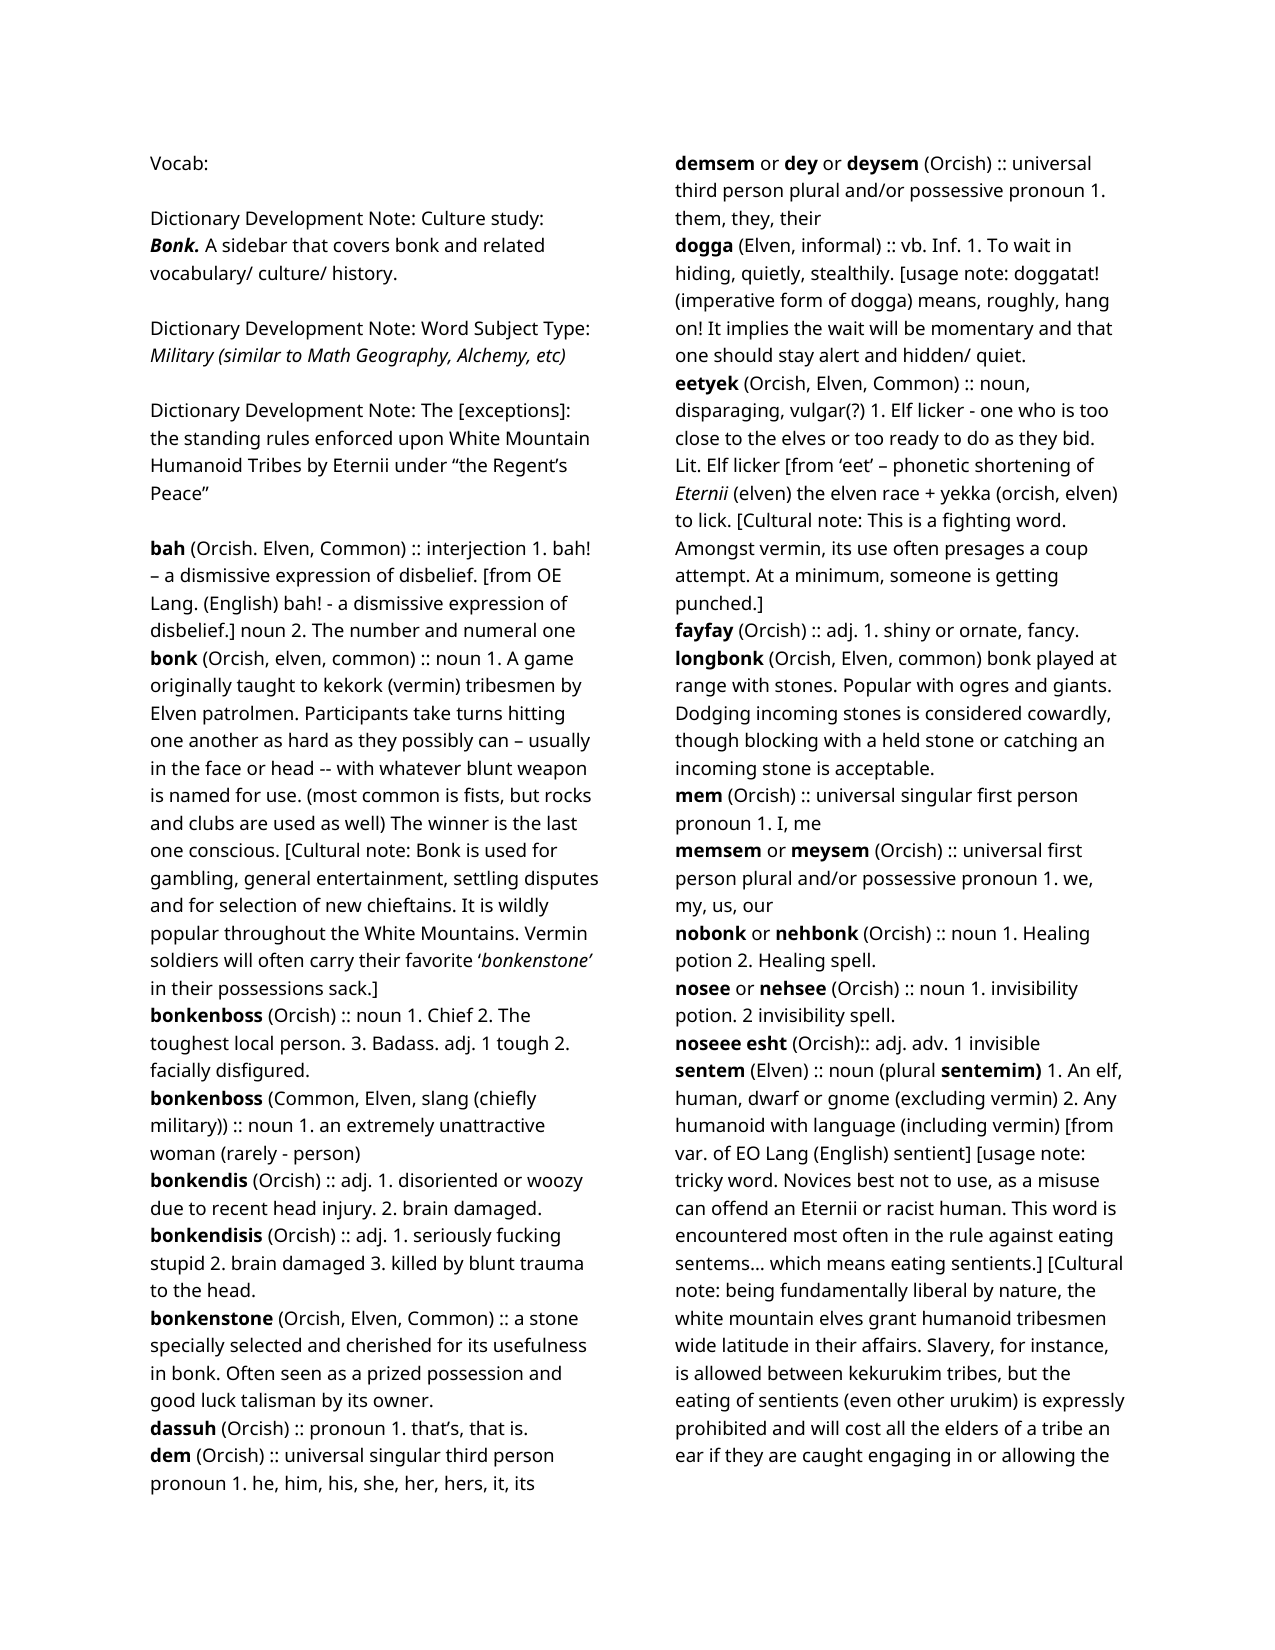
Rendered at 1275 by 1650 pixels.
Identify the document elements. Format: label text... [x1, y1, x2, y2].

text memsem or meysem (Orcish) :: universal first person plural and/or possessive pronoun 1. we, my, us, our [675, 837, 1125, 918]
text bah (Orcish. Elven, Common) :: interjection 1. bah! – a dismissive expression of disbelief. [from OE Lang. (English) bah! - a dismissive expression of disbelief.] noun 2. The number and numeral one [150, 535, 600, 643]
text demsem or dey or deysem (Orcish) :: universal third person plural and/or possessive pronoun 1. them, they, their [675, 150, 1125, 231]
text eetyek (Orcish, Elven, Common) :: noun, disparaging, vulgar(?) 1. Elf licker - one who is too close to the elves or too ready to do as they bid. Lit. Elf licker [from ‘eet’ – phonetic shortening of Eternii (elven) the elven race + yekka (orcish, elven) to lick. [Cultural note: This is a fighting word. Amongst vermin, its use often presages a coup attempt. At a minimum, someone is getting punched.] [675, 370, 1125, 616]
text Dictionary Development Note: The [exceptions]: the standing rules enforced upon White Mountain Humanoid Tribes by Eternii under “the Regent’s Peace” [150, 397, 600, 506]
text nobonk or nehbonk (Orcish) :: noun 1. Healing potion 2. Healing spell. [675, 920, 1125, 973]
text bonkenboss (Common, Elven, slang (chiefly military)) :: noun 1. an extremely unattractive woman (rarely - person) [150, 1085, 600, 1166]
text bonkenstone (Orcish, Elven, Common) :: a stone specially selected and cherished for its usefulness in bonk. Often seen as a prized possession and good luck talisman by its owner. [150, 1305, 600, 1413]
text bonkendisis (Orcish) :: adj. 1. seriously fucking stupid 2. brain damaged 3. killed by blunt trauma to the head. [150, 1222, 600, 1303]
text mem (Orcish) :: universal singular first person pronoun 1. I, me [675, 782, 1125, 836]
text bonkenboss (Orcish) :: noun 1. Chief 2. The toughest local person. 3. Badass. adj. 1 tough 2. facially disfigured. [150, 1002, 600, 1083]
text longbonk (Orcish, Elven, common) bonk played at range with stones. Popular with ogres and giants. Dodging incoming stones is considered cowardly, though blocking with a held stone or catching an incoming stone is acceptable. [675, 645, 1125, 781]
text dogga (Elven, informal) :: vb. Inf. 1. To wait in hiding, quietly, stealthily. [usage note: doggatat! (imperative form of dogga) means, roughly, hang on! It implies the wait will be momentary and that one should stay alert and hidden/ quiet. [675, 232, 1125, 368]
text Vocab: [150, 150, 600, 176]
text dem (Orcish) :: universal singular third person pronoun 1. he, him, his, she, her, hers, it, its [150, 1442, 600, 1496]
text Dictionary Development Note: Word Subject Type: Military (similar to Math Geography, Alchemy, etc) [150, 315, 600, 368]
text bonkendis (Orcish) :: adj. 1. disoriented or woozy due to recent head injury. 2. brain damaged. [150, 1167, 600, 1221]
text bonk (Orcish, elven, common) :: noun 1. A game originally taught to kekork (vermin) tribesmen by Elven patrolmen. Participants take turns hitting one another as hard as they possibly can – usually in the face or head -- with whatever blunt weapon is named for use. (most common is fists, but rocks and clubs are used as well) The winner is the last one conscious. [Cultural note: Bonk is used for gambling, general entertainment, settling disputes and for selection of new chieftains. It is wildly popular throughout the White Mountains. Vermin soldiers will often carry their favorite ‘bonkenstone’ in their possessions sack.] [150, 645, 600, 1001]
text dassuh (Orcish) :: pronoun 1. that’s, that is. [150, 1415, 600, 1441]
text noseee esht (Orcish):: adj. adv. 1 invisible [675, 1030, 1125, 1056]
text nosee or nehsee (Orcish) :: noun 1. invisibility potion. 2 invisibility spell. [675, 975, 1125, 1028]
text Dictionary Development Note: Culture study: Bonk. A sidebar that covers bonk and related vocabulary/ culture/ history. [150, 205, 600, 286]
text fayfay (Orcish) :: adj. 1. shiny or ornate, fancy. [675, 617, 1125, 643]
